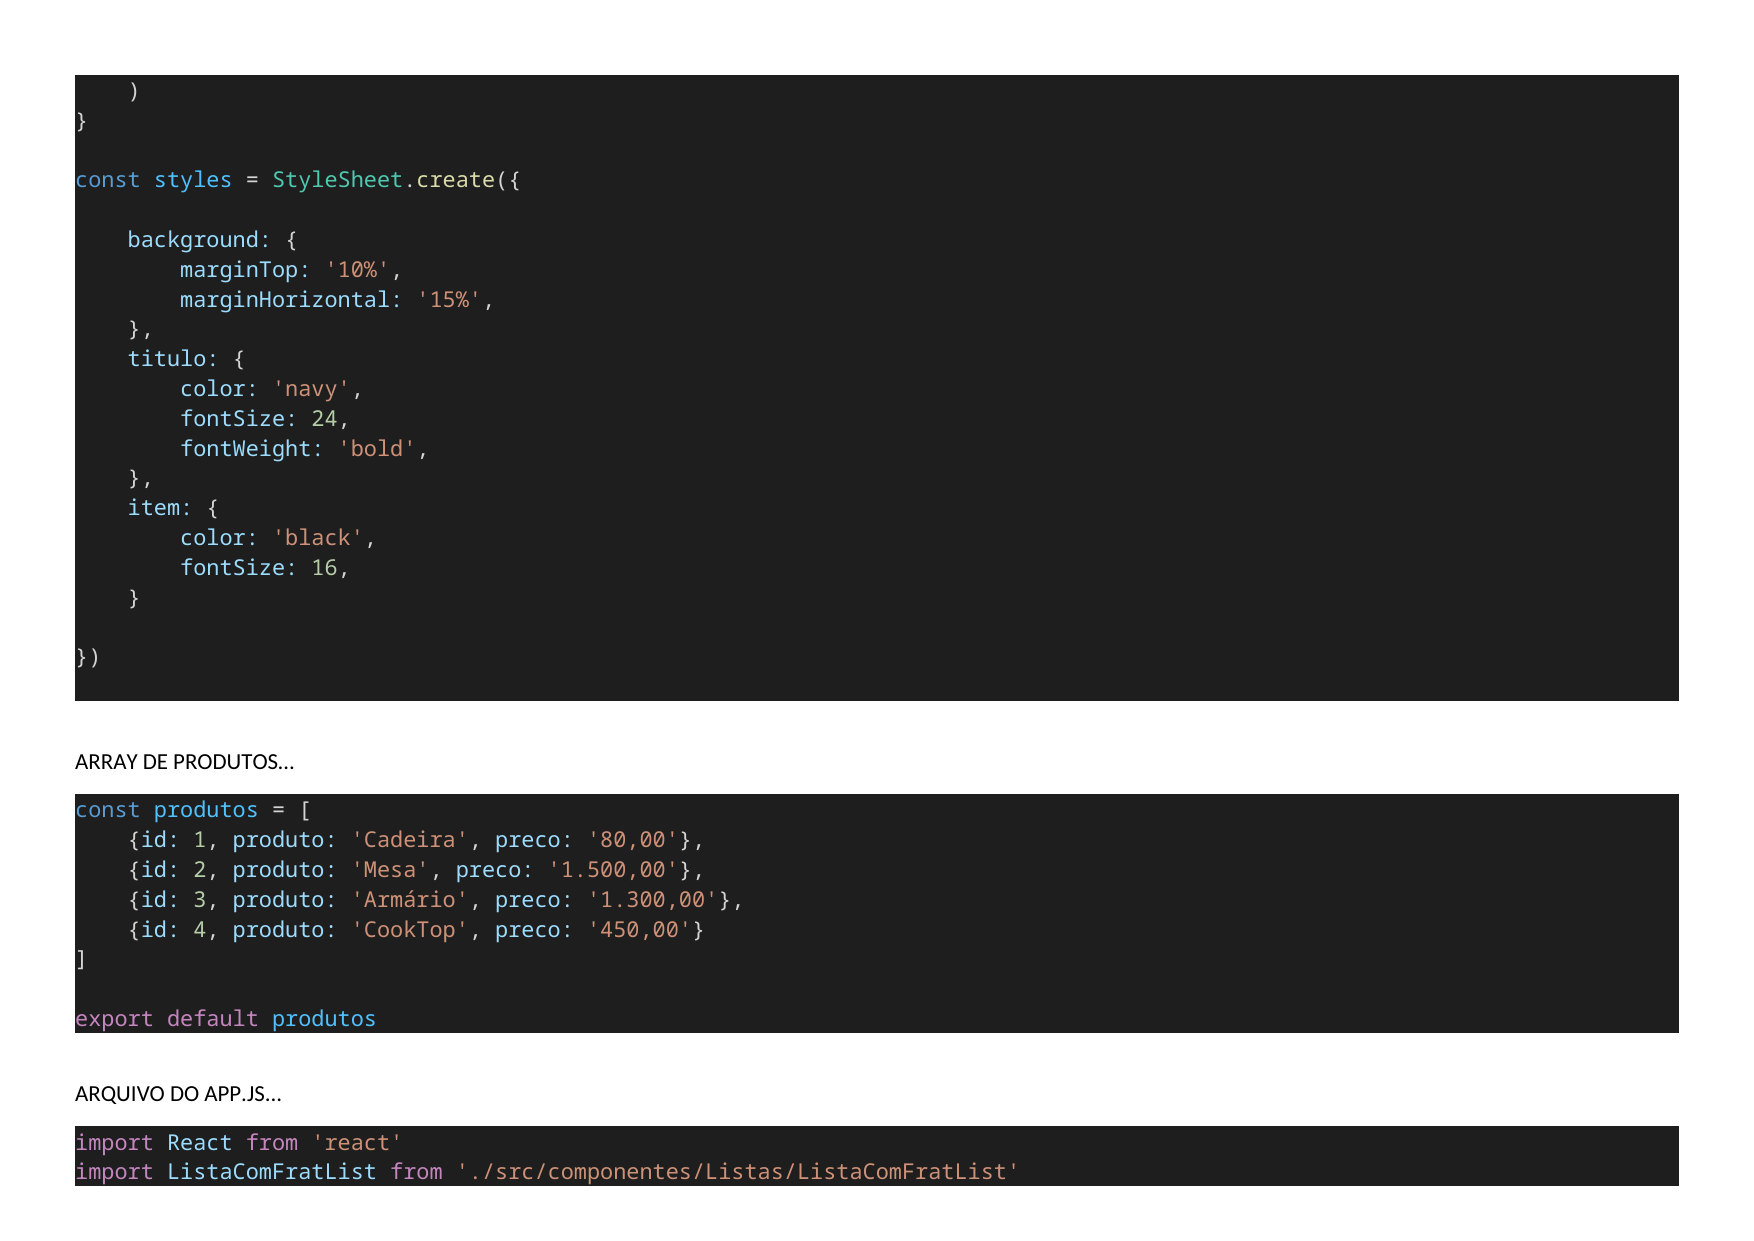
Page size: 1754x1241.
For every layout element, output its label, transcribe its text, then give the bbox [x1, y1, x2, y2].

text const produtos = [ [75, 794, 1679, 824]
text }) [75, 641, 1679, 671]
text } [75, 105, 1679, 134]
text color: 'black', [75, 522, 1679, 552]
text } [75, 581, 1679, 611]
text }, [75, 462, 1679, 492]
text ARQUIVO DO APP.JS... [75, 1079, 1679, 1108]
text {id: 2, produto: 'Mesa', preco: '1.500,00'}, [75, 854, 1679, 884]
text fontWeight: 'bold', [75, 432, 1679, 462]
text {id: 4, produto: 'CookTop', preco: '450,00'} [75, 913, 1679, 943]
text export default produtos [75, 1003, 1679, 1033]
text titulo: { [75, 343, 1679, 373]
text item: { [75, 492, 1679, 522]
text marginHorizontal: '15%', [75, 283, 1679, 313]
text ARRAY DE PRODUTOS… [75, 747, 1679, 776]
text {id: 1, produto: 'Cadeira', preco: '80,00'}, [75, 824, 1679, 854]
text background: { [75, 224, 1679, 254]
text color: 'navy', [75, 373, 1679, 403]
text ) [75, 75, 1679, 105]
text fontSize: 16, [75, 552, 1679, 581]
text const styles = StyleSheet.create({ [75, 164, 1679, 194]
text import ListaComFratList from './src/componentes/Listas/ListaComFratList' [75, 1156, 1679, 1186]
text {id: 3, produto: 'Armário', preco: '1.300,00'}, [75, 884, 1679, 913]
text fontSize: 24, [75, 403, 1679, 432]
text }, [75, 313, 1679, 343]
text ] [75, 943, 1679, 973]
text marginTop: '10%', [75, 254, 1679, 283]
text import React from 'react' [75, 1126, 1679, 1156]
